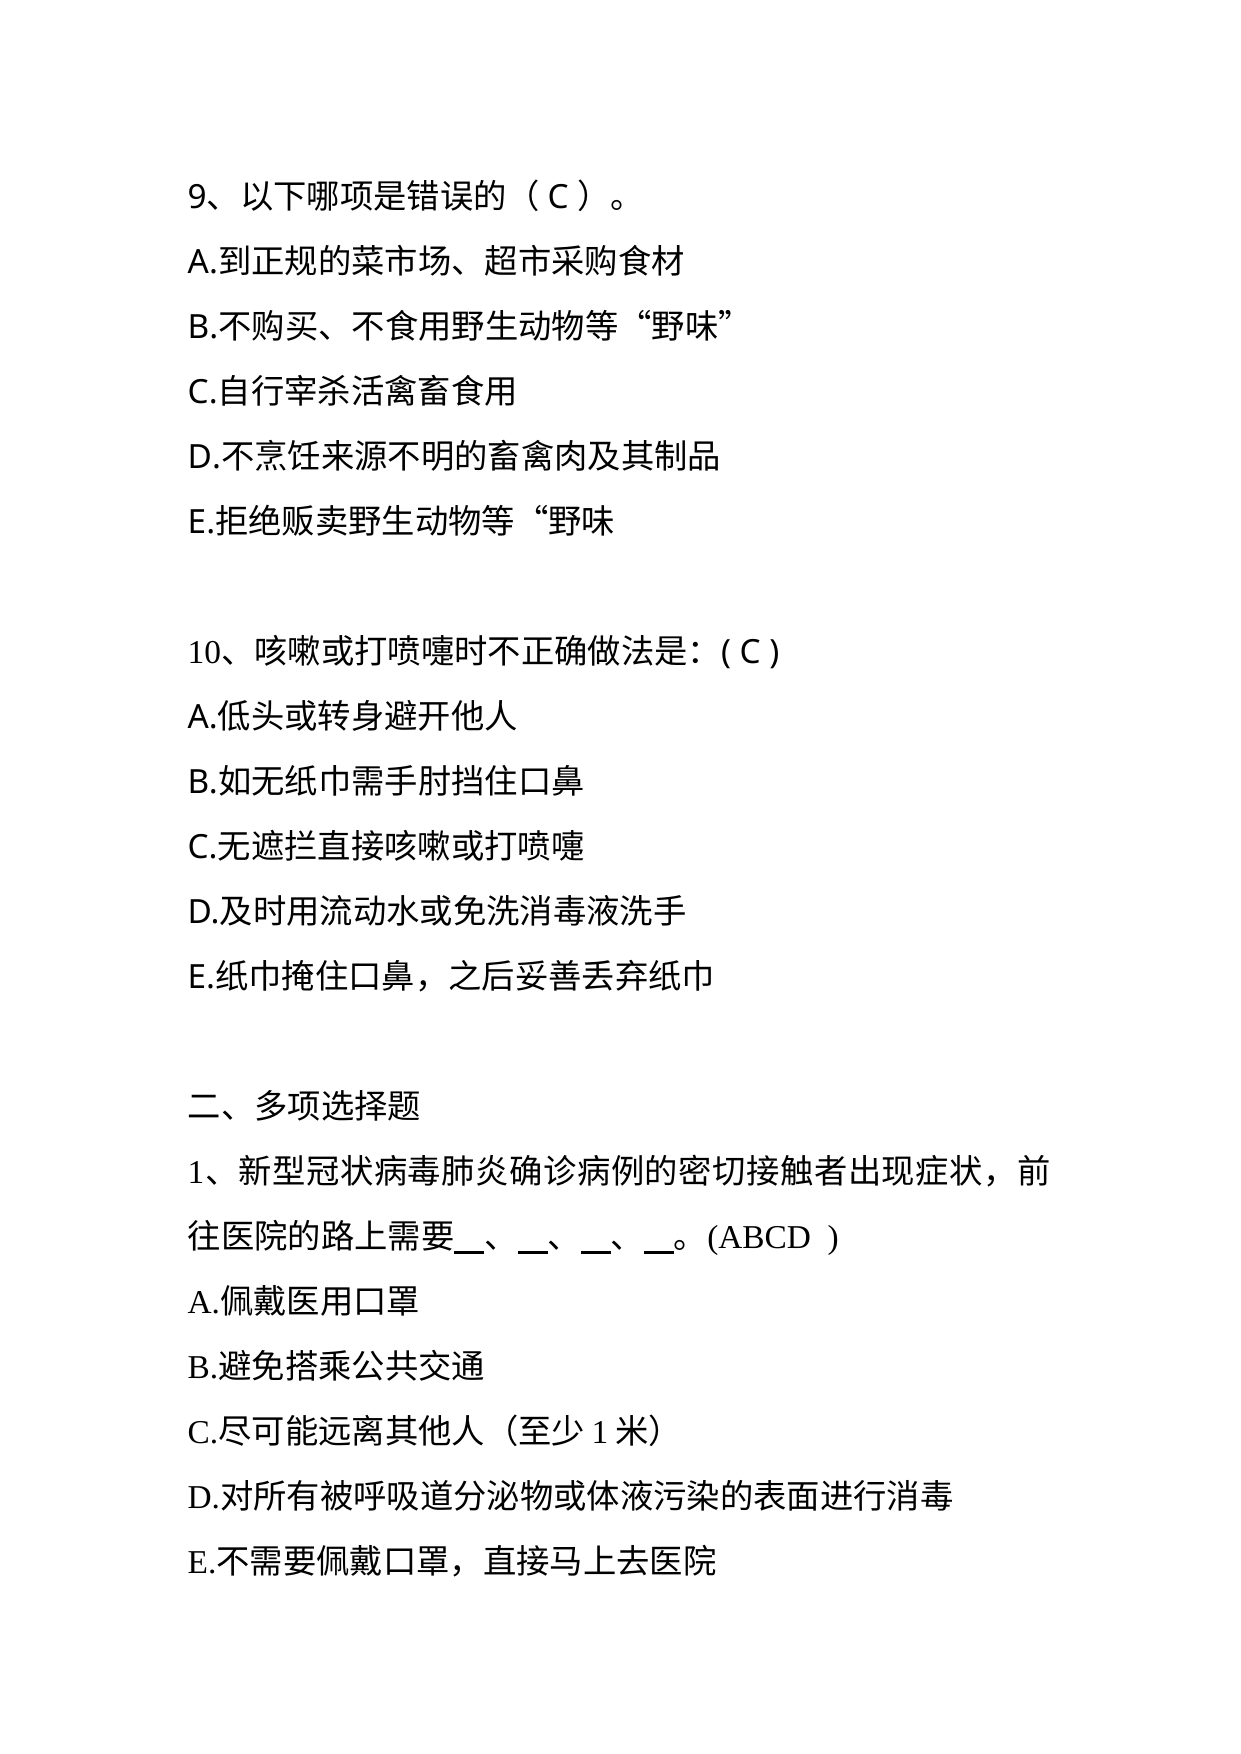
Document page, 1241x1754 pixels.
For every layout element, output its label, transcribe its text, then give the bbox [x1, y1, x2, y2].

text A.佩戴医用口罩 [187, 1267, 1053, 1332]
text C.无遮拦直接咳嗽或打喷嚏 [187, 812, 1053, 877]
text A.低头或转身避开他人 [187, 682, 1053, 747]
text B.如无纸巾需手肘挡住口鼻 [187, 747, 1053, 812]
text D.及时用流动水或免洗消毒液洗手 [187, 877, 1053, 942]
text C.自行宰杀活禽畜食用 [187, 357, 1053, 422]
text 10、咳嗽或打喷嚏时不正确做法是：( C ) [187, 617, 1053, 682]
text E.不需要佩戴口罩，直接马上去医院 [187, 1527, 1053, 1592]
text A.到正规的菜市场、超市采购食材 [187, 227, 1053, 292]
text 二、多项选择题 [187, 1072, 1053, 1137]
text D.对所有被呼吸道分泌物或体液污染的表面进行消毒 [187, 1462, 1053, 1527]
text C.尽可能远离其他人（至少1米） [187, 1397, 1053, 1462]
text E.拒绝贩卖野生动物等“野味 [187, 487, 1053, 552]
text B.不购买、不食用野生动物等“野味” [187, 292, 1053, 357]
text 9、以下哪项是错误的（ C ）。 [187, 162, 1053, 227]
text D.不烹饪来源不明的畜禽肉及其制品 [187, 422, 1053, 487]
text 1、新型冠状病毒肺炎确诊病例的密切接触者出现症状，前往医院的路上需要 、 、 、 。(ABCD ) [187, 1137, 1053, 1267]
text E.纸巾掩住口鼻，之后妥善丢弃纸巾 [187, 942, 1053, 1007]
text B.避免搭乘公共交通 [187, 1332, 1053, 1397]
